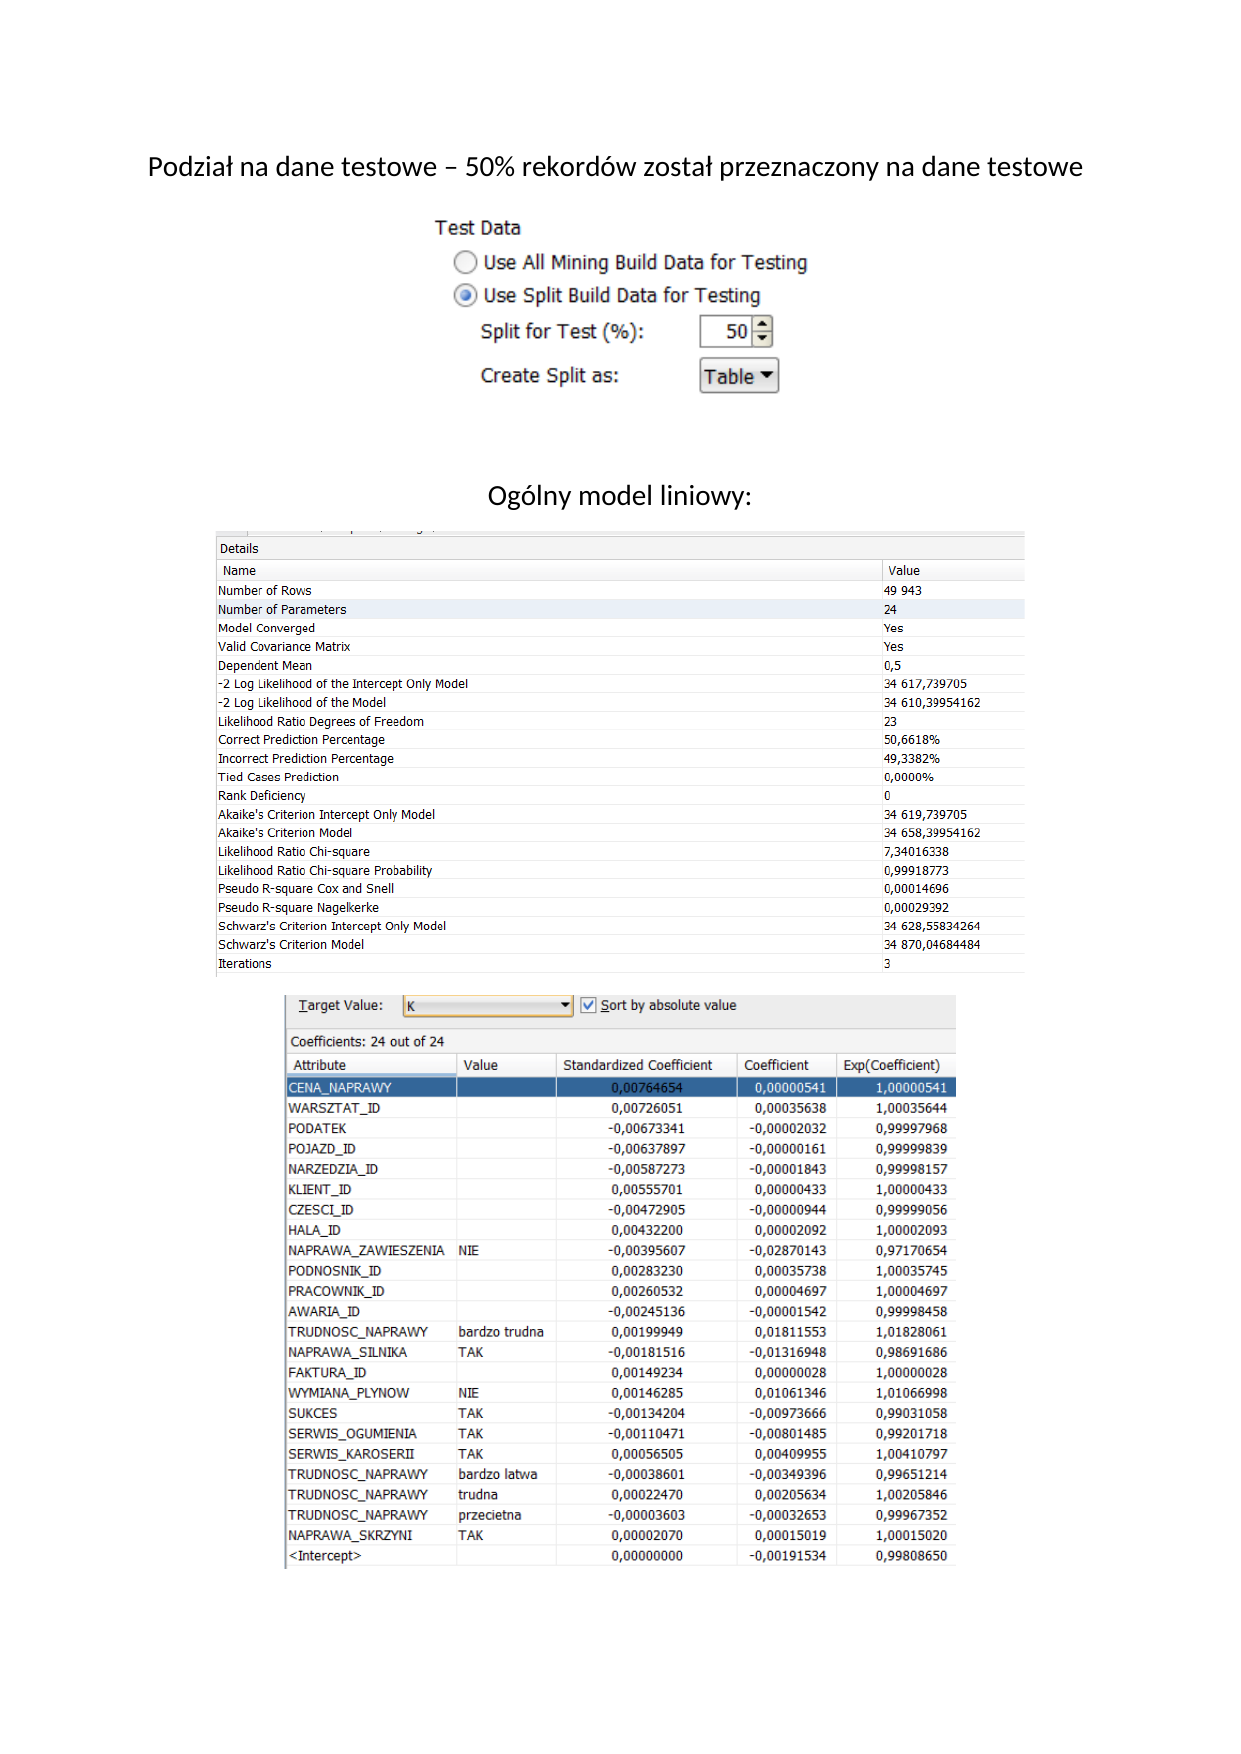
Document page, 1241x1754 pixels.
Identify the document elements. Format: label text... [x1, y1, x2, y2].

picture [284, 995, 956, 1569]
text Podział na dane testowe – 50% rekordów został przeznaczony na dane testowe [148, 148, 1093, 183]
text Ogólny model liniowy: [148, 477, 1093, 512]
picture [215, 531, 1025, 977]
picture [415, 202, 825, 403]
